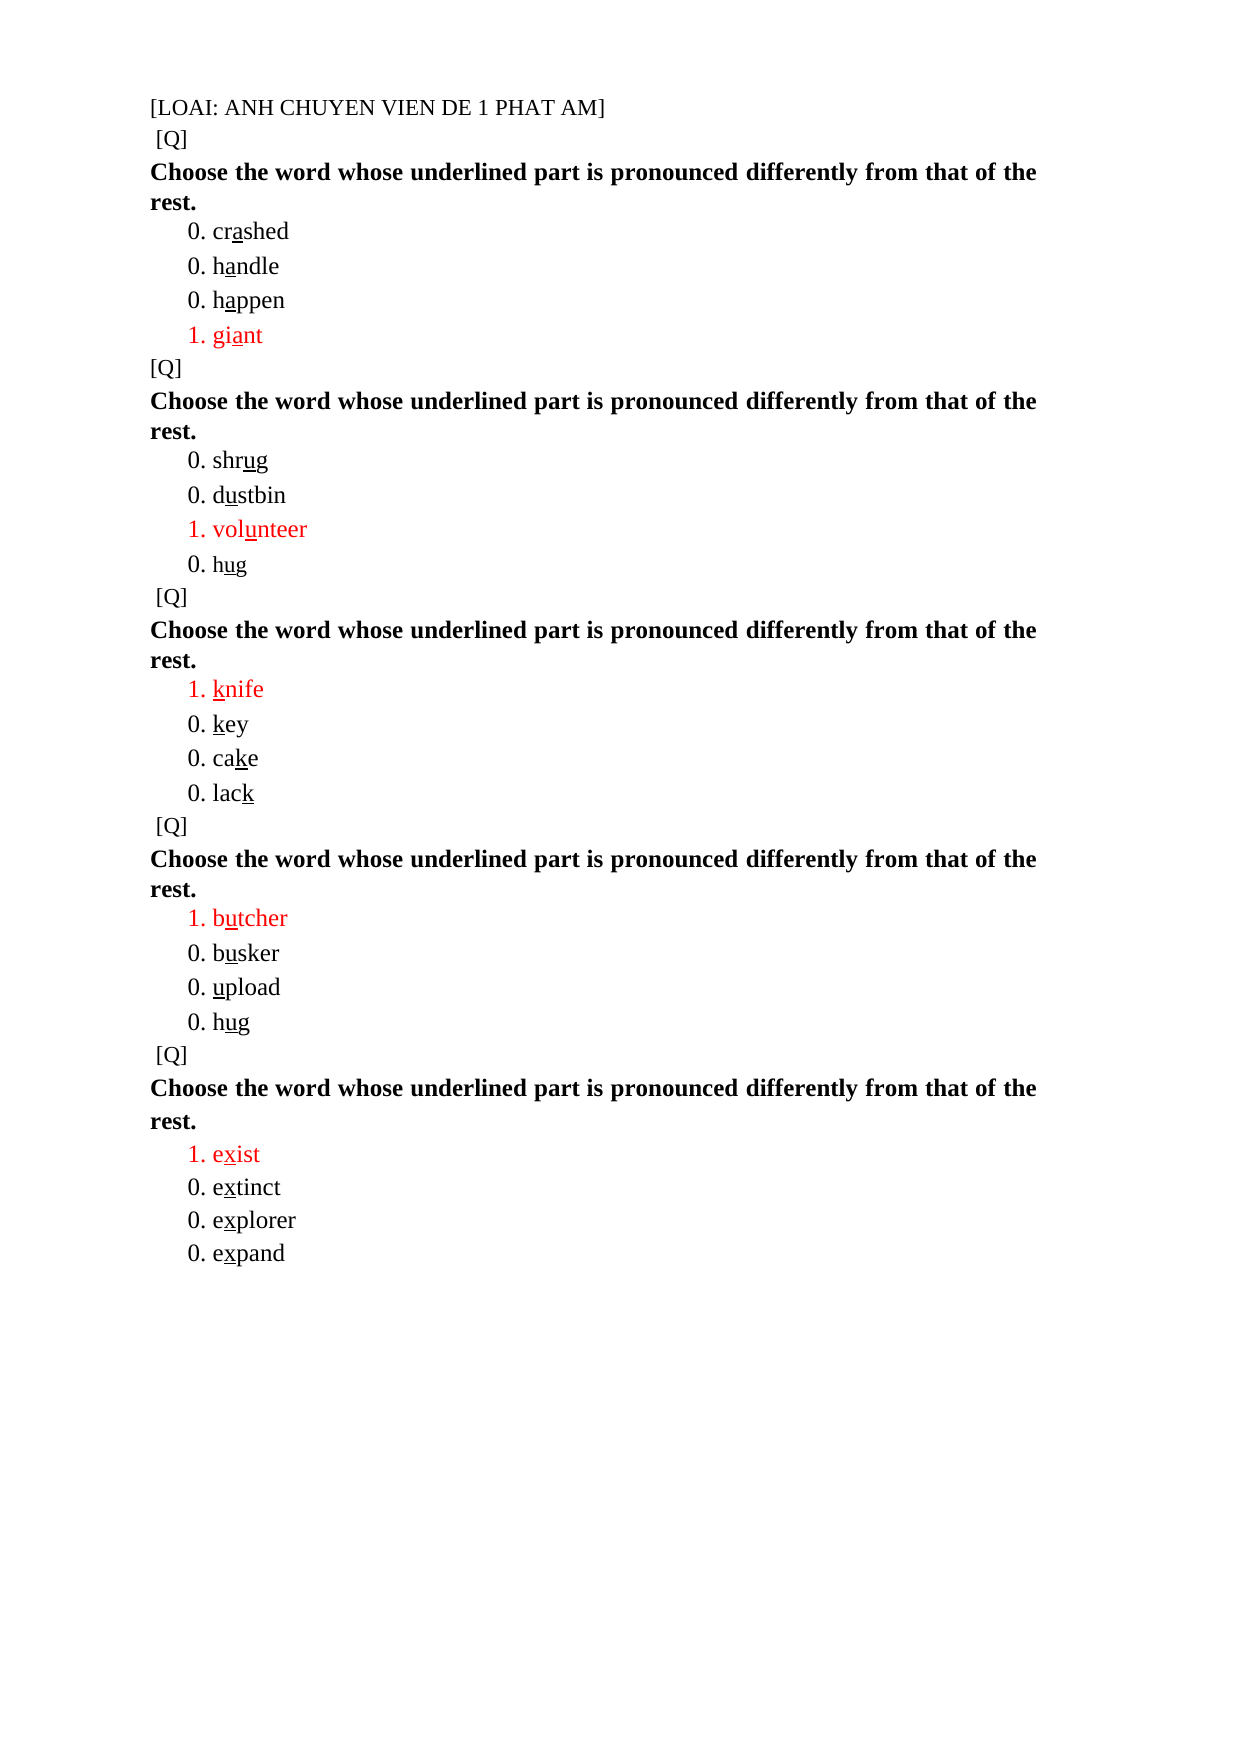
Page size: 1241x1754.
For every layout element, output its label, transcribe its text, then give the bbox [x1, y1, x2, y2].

text 0. dustbin [187, 480, 1090, 508]
text 0. lack [187, 778, 1090, 806]
text 1. knife [187, 674, 1090, 703]
text 0. key [187, 709, 1090, 737]
text [Q] [150, 583, 1090, 609]
text 0. handle [187, 251, 1090, 279]
text 0. expand [187, 1238, 1090, 1267]
text 0. upload [150, 972, 1090, 1001]
text 0. busker [187, 938, 1090, 966]
text [Q] [150, 812, 1090, 838]
text [Q] [150, 1041, 1090, 1067]
list Choose the word whose underlined part is pronounced differently from that of the rest. [150, 386, 1058, 444]
text 1. exist [187, 1139, 1090, 1167]
text 0. extinct [187, 1172, 1090, 1201]
text 1. butcher [187, 903, 1090, 932]
text 0. explorer [187, 1205, 1090, 1233]
text [LOAI: ANH CHUYEN VIEN DE 1 PHAT AM] [150, 94, 1090, 120]
text 0. hug [187, 1007, 1090, 1035]
list Choose the word whose underlined part is pronounced differently from that of the rest. [150, 1073, 1058, 1134]
text 0. hug [187, 549, 1090, 577]
text 0. shrug [187, 445, 1090, 474]
text 1. giant [187, 320, 1090, 348]
text 1. volunteer [187, 514, 1090, 543]
text 0. crashed [187, 216, 1090, 245]
text 0. happen [187, 285, 1090, 314]
list Choose the word whose underlined part is pronounced differently from that of the rest. [150, 615, 1058, 673]
text [Q] [150, 354, 1090, 381]
list Choose the word whose underlined part is pronounced differently from that of the rest. [150, 844, 1058, 902]
text [Q] [150, 125, 1090, 152]
list Choose the word whose underlined part is pronounced differently from that of the rest. [150, 157, 1058, 216]
text 0. cake [187, 743, 1090, 772]
